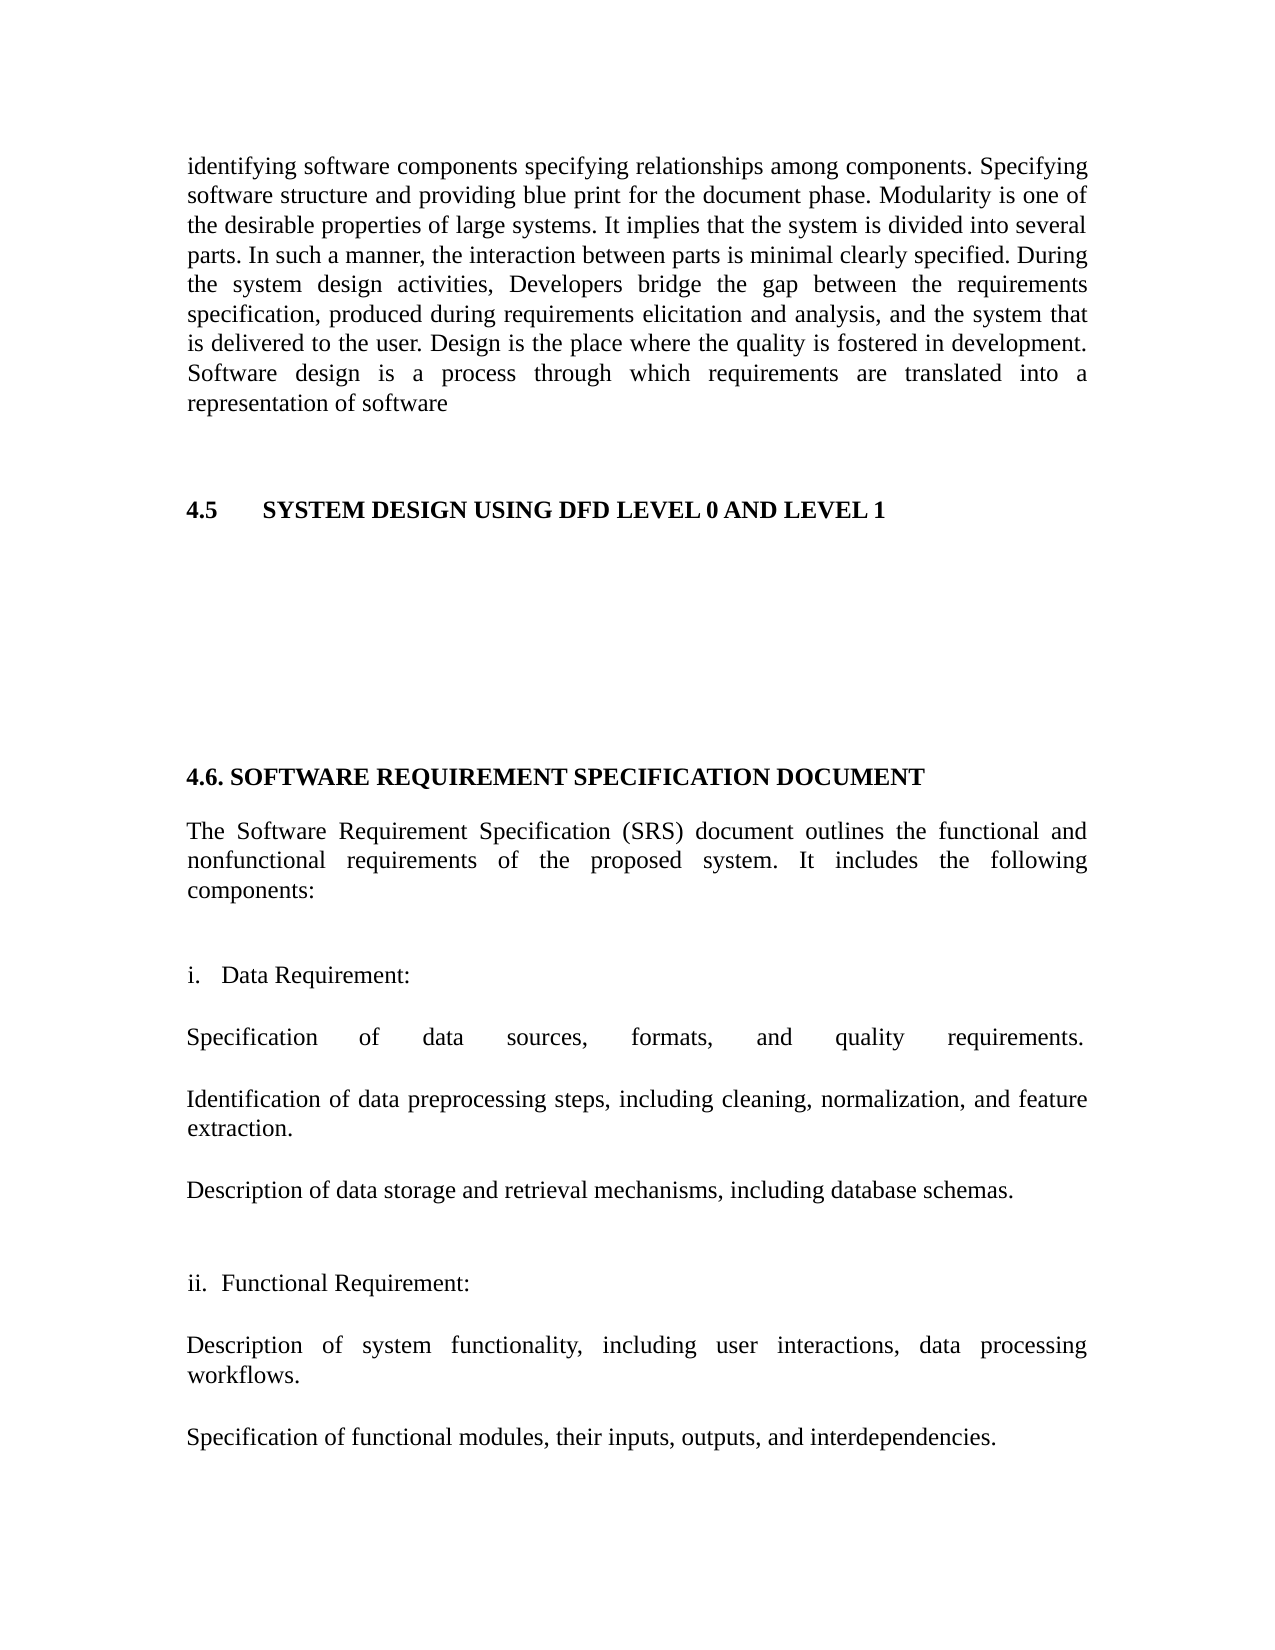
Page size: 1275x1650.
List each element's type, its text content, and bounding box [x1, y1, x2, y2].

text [186, 151, 1088, 416]
text Description of system functionality, including user interactions, data processing workflows. [186, 1330, 1088, 1388]
subtitle 4.6. SOFTWARE REQUIREMENT SPECIFICATION DOCUMENT [186, 762, 1143, 791]
text The Software Requirement Specification (SRS) document outlines the functional and nonfunctional requirements of the proposed system. It includes the following components: [186, 816, 1088, 904]
text Identification of data preprocessing steps, including cleaning, normalization, and feature extraction. [186, 1084, 1088, 1142]
text Specification of data sources, formats, and quality requirements. [186, 1022, 1143, 1050]
text Specification of functional modules, their inputs, outputs, and interdependencies. [186, 1422, 1088, 1451]
list Data Requirement: [187, 960, 1088, 988]
text 4.5 SYSTEM DESIGN USING DFD LEVEL 0 AND LEVEL 1 [186, 495, 1088, 523]
text Description of data storage and retrieval mechanisms, including database schemas. [186, 1175, 1088, 1204]
list Functional Requirement: [187, 1268, 1088, 1297]
